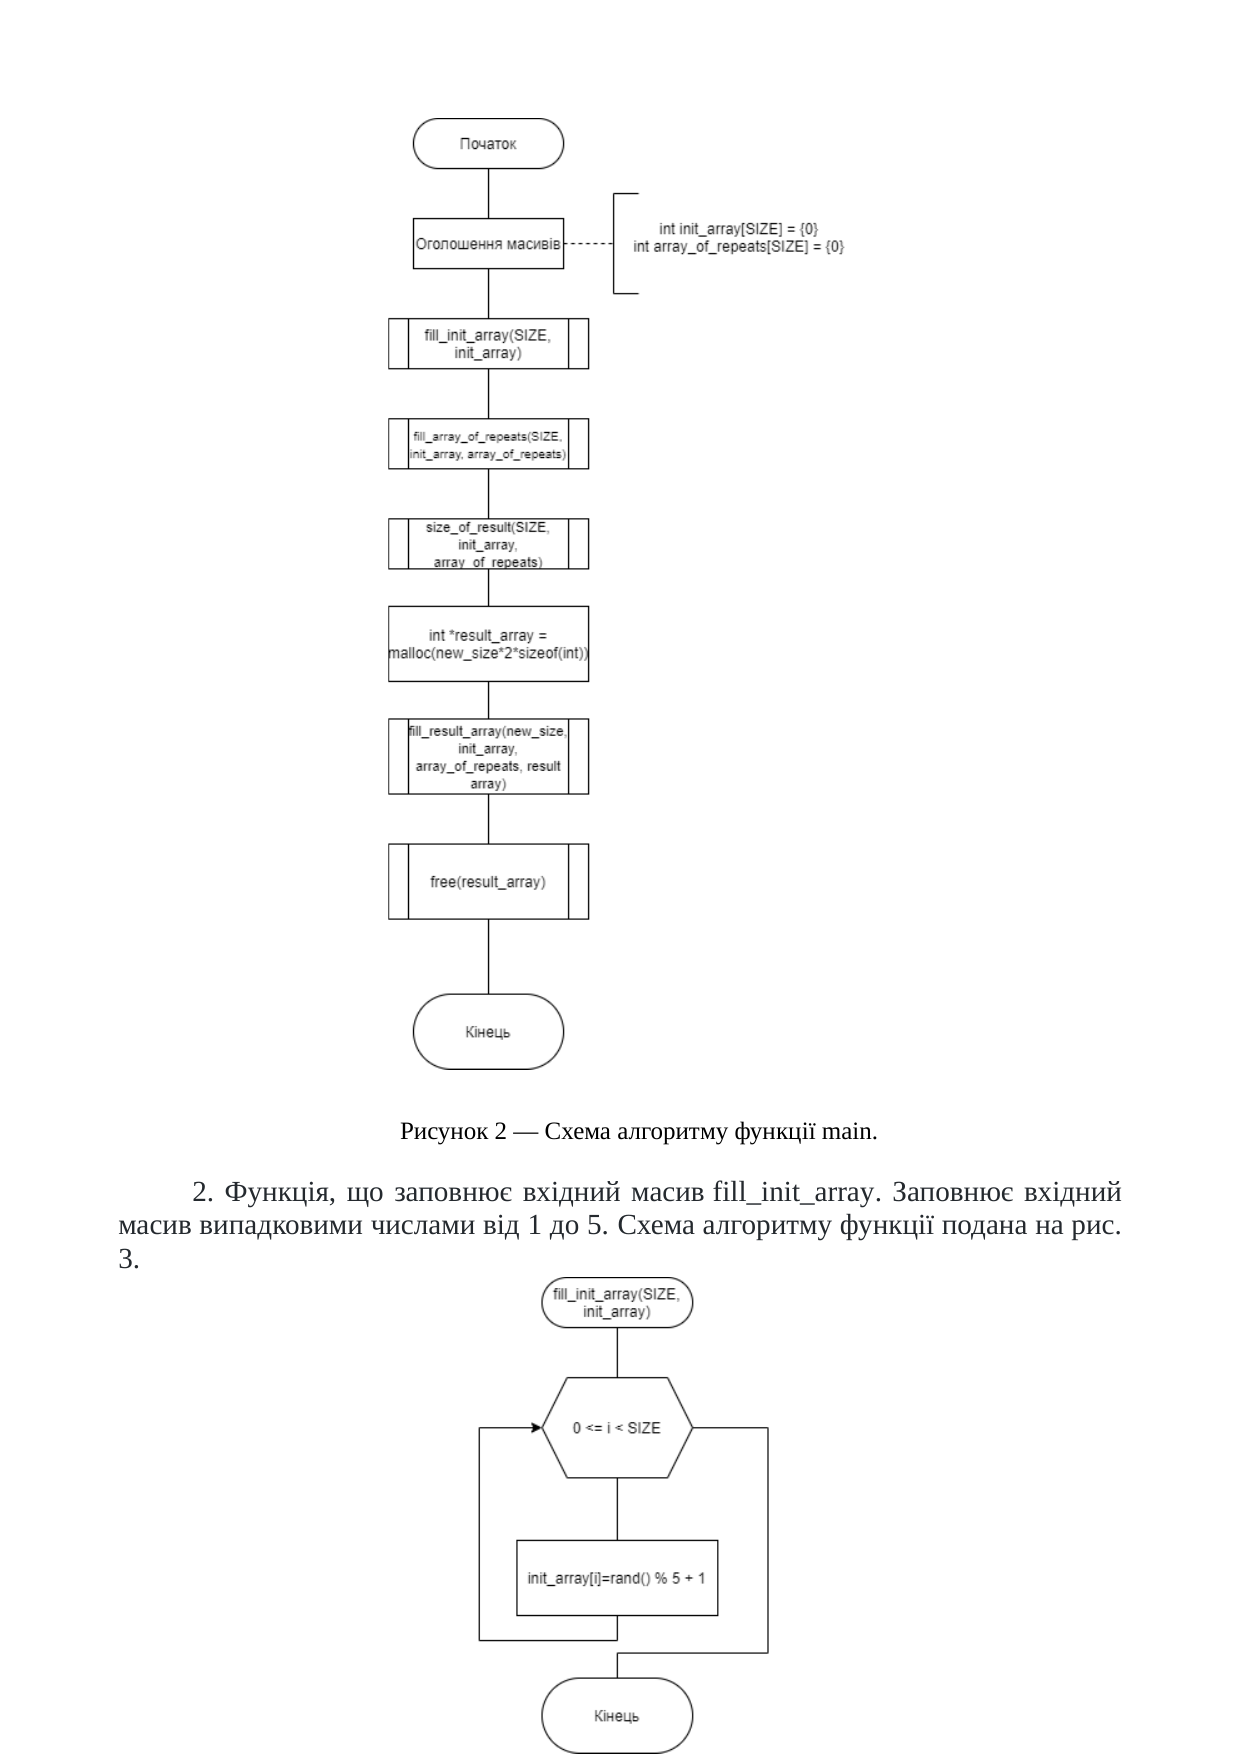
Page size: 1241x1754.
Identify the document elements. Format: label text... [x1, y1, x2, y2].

text 2. Функція, що заповнює вхідний масив fill_init_array. Заповнює вхідний масив випадковими числами від 1 до 5. Схема алгоритму функції подана на рис. 3. [118, 1174, 1122, 1274]
picture [388, 118, 852, 1070]
picture [470, 1277, 770, 1754]
text Рисунок 2 — Схема алгоритму функції main. [156, 1116, 1122, 1145]
